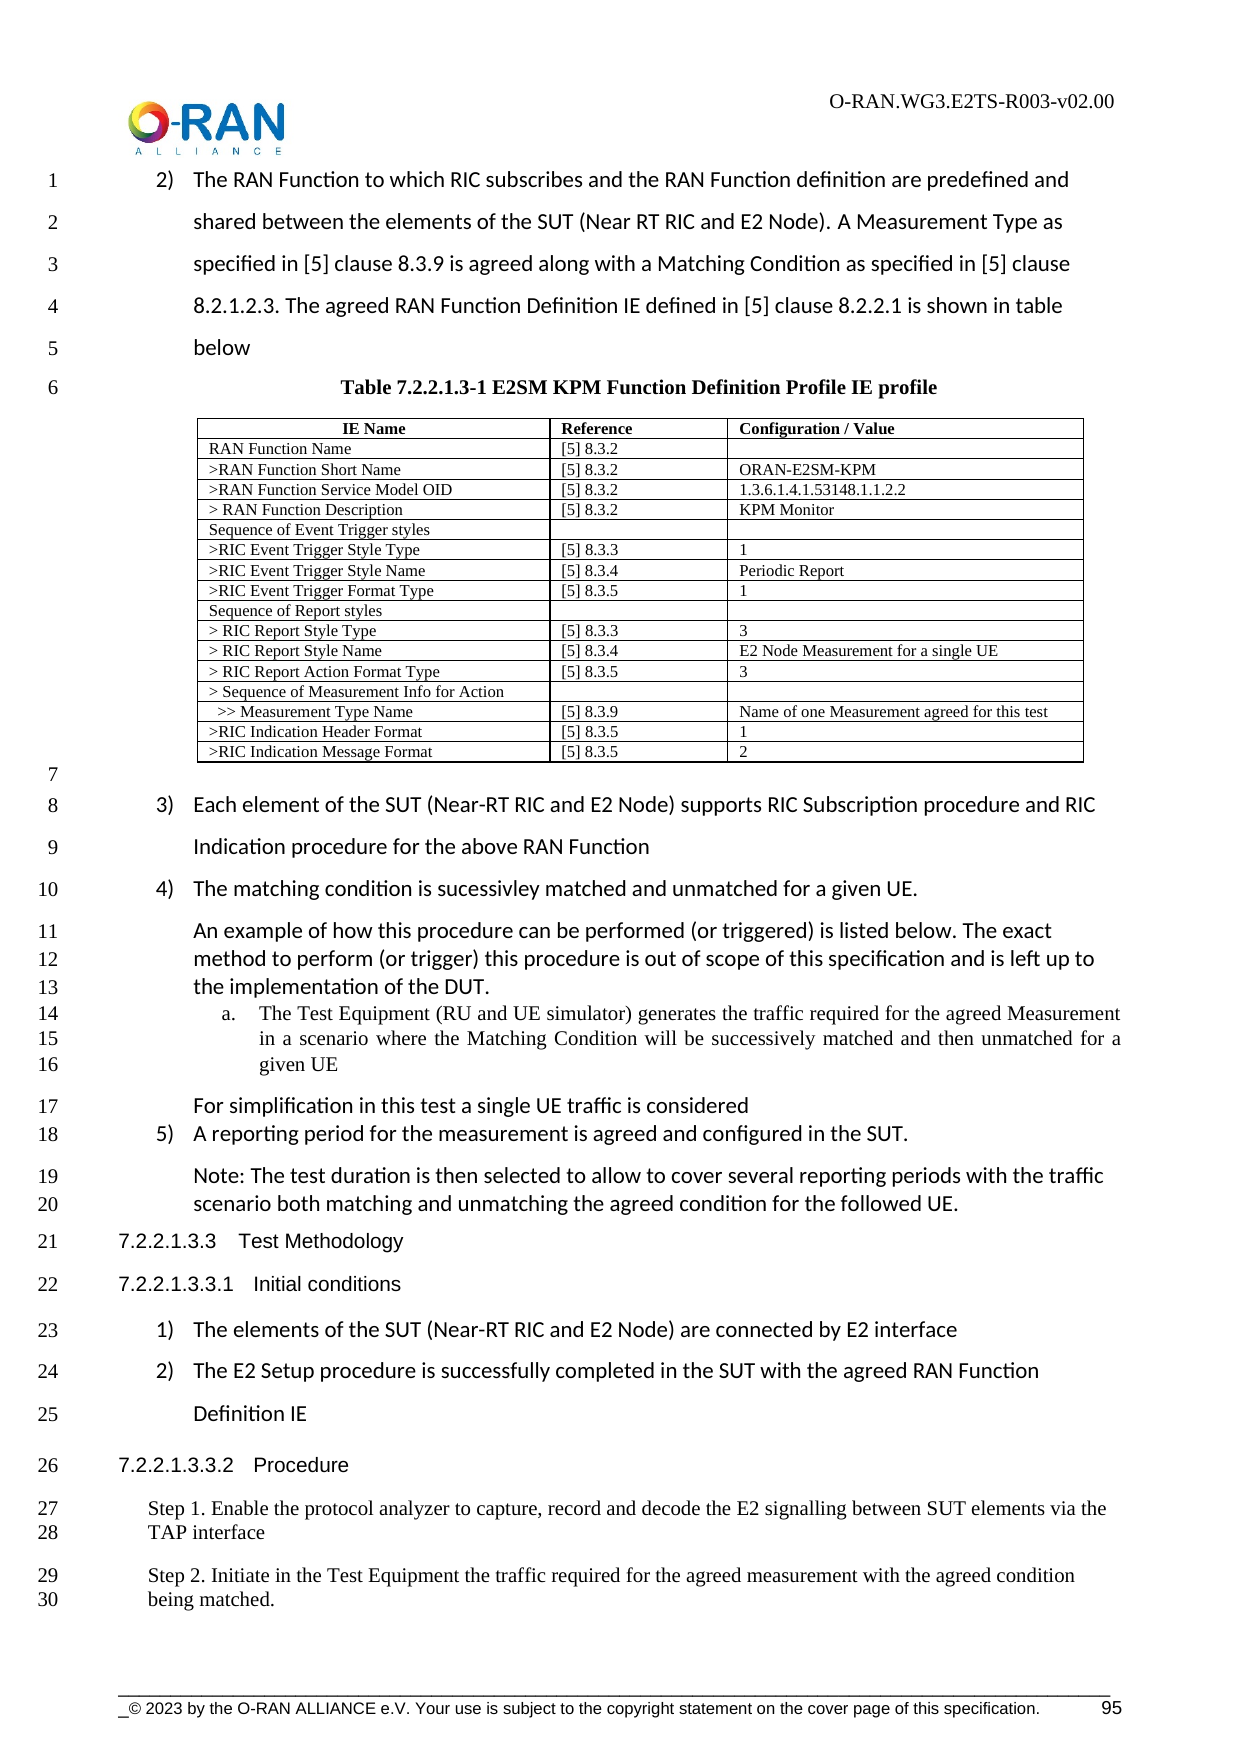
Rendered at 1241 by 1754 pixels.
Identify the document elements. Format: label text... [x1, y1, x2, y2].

list The E2 Setup procedure is successfully completed in the SUT with the agreed RAN Function Definition IE [156, 1357, 1122, 1427]
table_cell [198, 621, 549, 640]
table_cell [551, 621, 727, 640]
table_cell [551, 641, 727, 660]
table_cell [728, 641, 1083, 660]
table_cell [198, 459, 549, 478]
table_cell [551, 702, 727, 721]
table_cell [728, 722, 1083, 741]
text Table 7.2.2.1.3-1 E2SM KPM Function Definition Profile IE profile [156, 375, 1122, 399]
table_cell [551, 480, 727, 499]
subtitle Initial conditions [118, 1272, 1122, 1296]
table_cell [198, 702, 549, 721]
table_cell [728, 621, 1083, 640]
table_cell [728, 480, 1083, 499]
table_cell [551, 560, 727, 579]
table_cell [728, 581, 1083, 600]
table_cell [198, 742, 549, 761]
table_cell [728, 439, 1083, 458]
list The Test Equipment (RU and UE simulator) generates the traffic required for the agreed Measurement in a scenario where the Matching Condition will be successively matched and then unmatched for a given UE [221, 1000, 1122, 1076]
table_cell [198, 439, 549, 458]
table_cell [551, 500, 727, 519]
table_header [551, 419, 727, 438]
list A reporting period for the measurement is agreed and configured in the SUT. [156, 1119, 1122, 1147]
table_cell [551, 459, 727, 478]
text Step 2. Initiate in the Test Equipment the traffic required for the agreed measurement with the agreed condition being matched. [148, 1563, 1122, 1611]
list The RAN Function to which RIC subscribes and the RAN Function definition are predefined and shared between the elements of the SUT (Near RT RIC and E2 Node). A Measurement Type as specified in [5] clause 8.3.9 is agreed along with a Matching Condition as specified in [5] clause 8.2.1.2.3. The agreed RAN Function Definition IE defined in [5] clause 8.2.2.1 is shown in table below [156, 165, 1122, 361]
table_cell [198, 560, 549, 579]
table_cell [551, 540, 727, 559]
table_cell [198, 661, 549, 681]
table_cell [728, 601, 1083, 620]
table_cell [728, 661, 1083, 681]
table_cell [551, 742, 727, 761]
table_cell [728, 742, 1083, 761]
subtitle Procedure [118, 1453, 1122, 1477]
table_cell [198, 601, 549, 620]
list Each element of the SUT (Near-RT RIC and E2 Node) supports RIC Subscription procedure and RIC Indication procedure for the above RAN Function [156, 790, 1122, 860]
list The matching condition is sucessivley matched and unmatched for a given UE. [156, 874, 1122, 902]
list An example of how this procedure can be performed (or triggered) is listed below. The exact method to perform (or trigger) this procedure is out of scope of this specification and is left up to the implementation of the DUT. [193, 916, 1122, 1000]
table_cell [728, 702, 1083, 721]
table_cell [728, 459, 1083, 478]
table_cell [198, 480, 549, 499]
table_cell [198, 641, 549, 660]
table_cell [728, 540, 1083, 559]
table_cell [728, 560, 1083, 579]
picture [118, 88, 298, 166]
list Note: The test duration is then selected to allow to cover several reporting periods with the traffic scenario both matching and unmatching the agreed condition for the followed UE. [193, 1161, 1122, 1217]
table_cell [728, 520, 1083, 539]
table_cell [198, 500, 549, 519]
subtitle Test Methodology [118, 1229, 1122, 1253]
text Step 1. Enable the protocol analyzer to capture, record and decode the E2 signalling between SUT elements via the TAP interface [148, 1496, 1122, 1544]
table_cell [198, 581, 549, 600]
list The elements of the SUT (Near-RT RIC and E2 Node) are connected by E2 interface [156, 1315, 1122, 1343]
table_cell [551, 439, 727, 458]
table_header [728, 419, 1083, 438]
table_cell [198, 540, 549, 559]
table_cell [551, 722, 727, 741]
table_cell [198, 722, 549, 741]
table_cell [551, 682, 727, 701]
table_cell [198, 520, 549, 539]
list For simplification in this test a single UE traffic is considered [193, 1091, 1122, 1119]
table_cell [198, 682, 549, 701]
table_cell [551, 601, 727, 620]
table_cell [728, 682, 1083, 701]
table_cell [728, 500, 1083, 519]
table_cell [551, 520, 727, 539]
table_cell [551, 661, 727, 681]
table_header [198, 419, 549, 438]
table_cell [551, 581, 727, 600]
